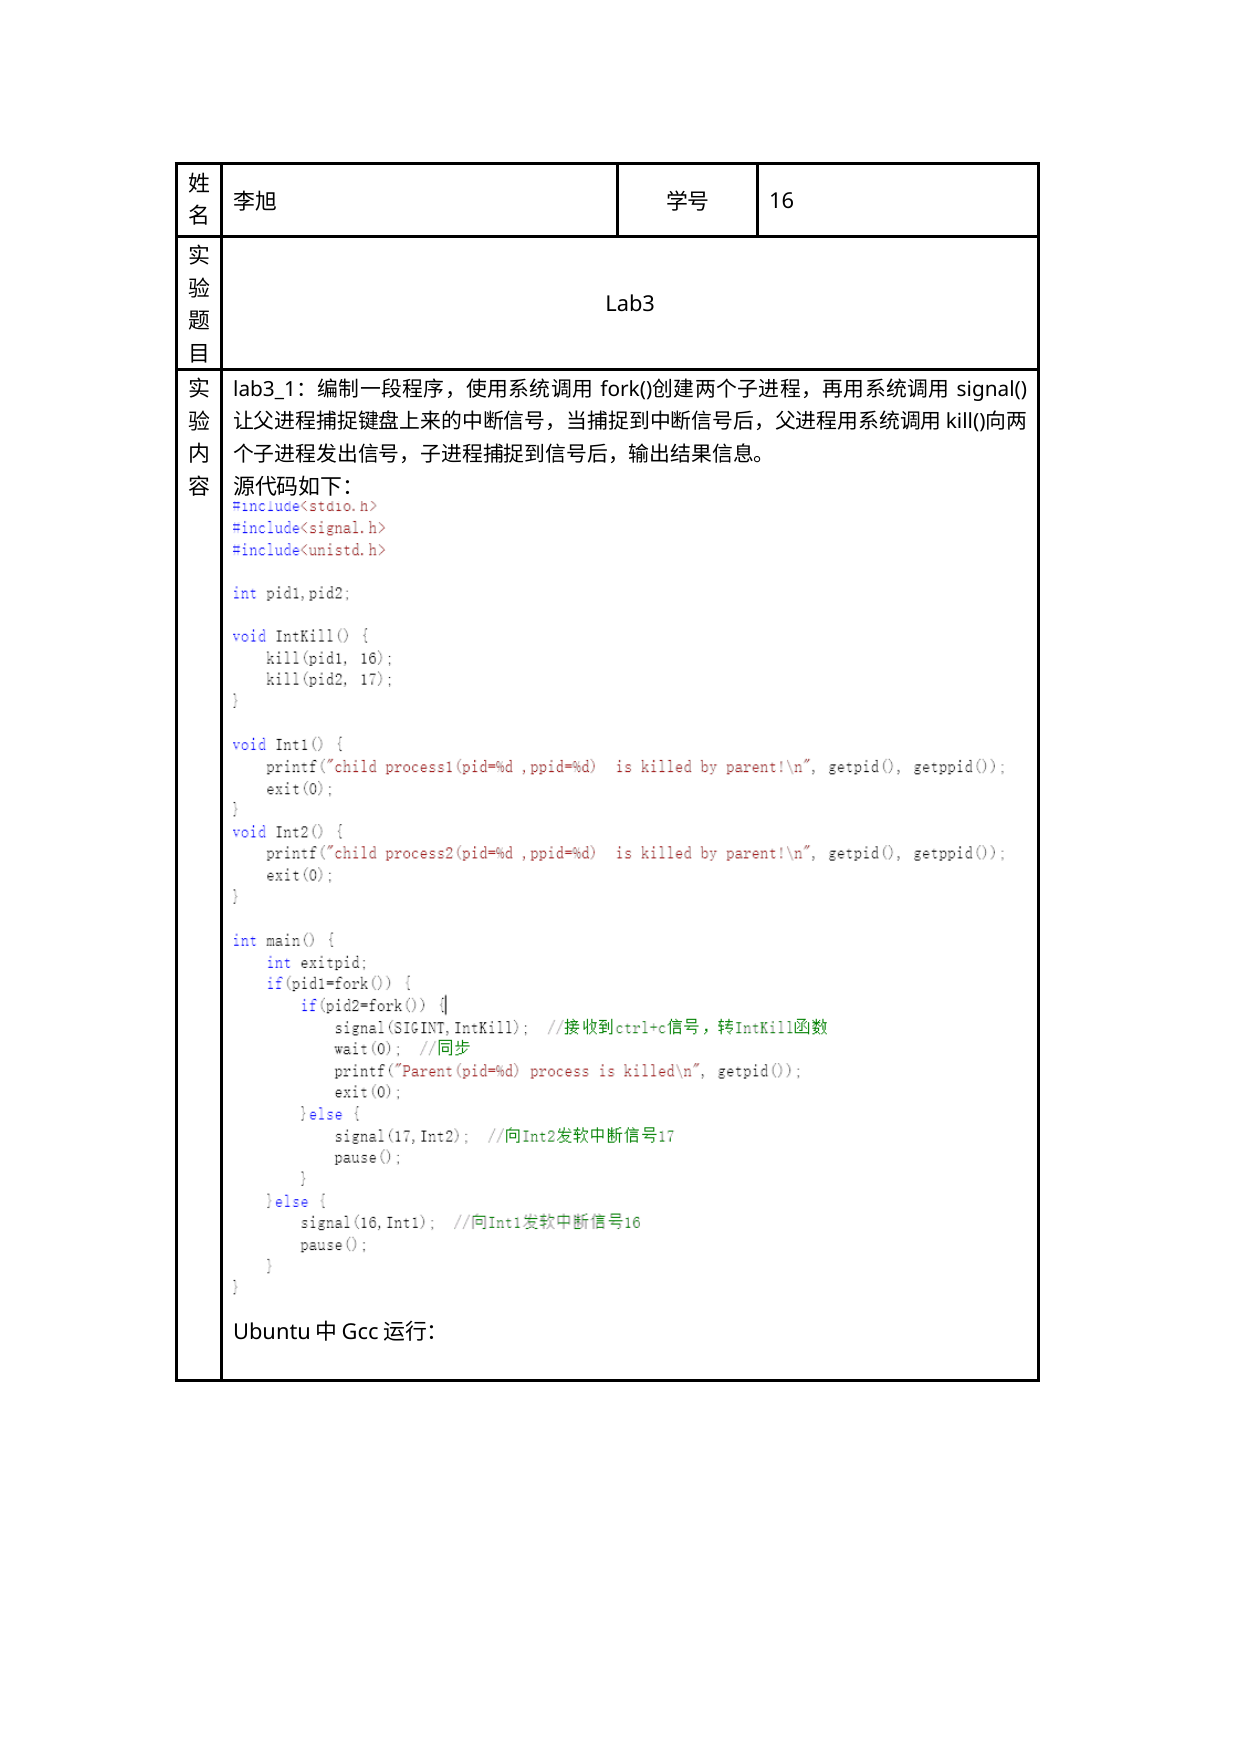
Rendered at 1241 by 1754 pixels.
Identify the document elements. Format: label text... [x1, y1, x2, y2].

table_header 16 [759, 165, 1037, 235]
picture [232, 501, 1027, 1301]
table_cell Lab3 [223, 238, 1037, 368]
table_header 学号 [619, 165, 756, 235]
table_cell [223, 371, 1037, 1378]
table_cell 实验题目 [178, 238, 220, 368]
table_header 姓名 [178, 165, 220, 235]
table_cell 实验内容 [178, 371, 220, 1378]
table_header 李旭 [223, 165, 616, 235]
